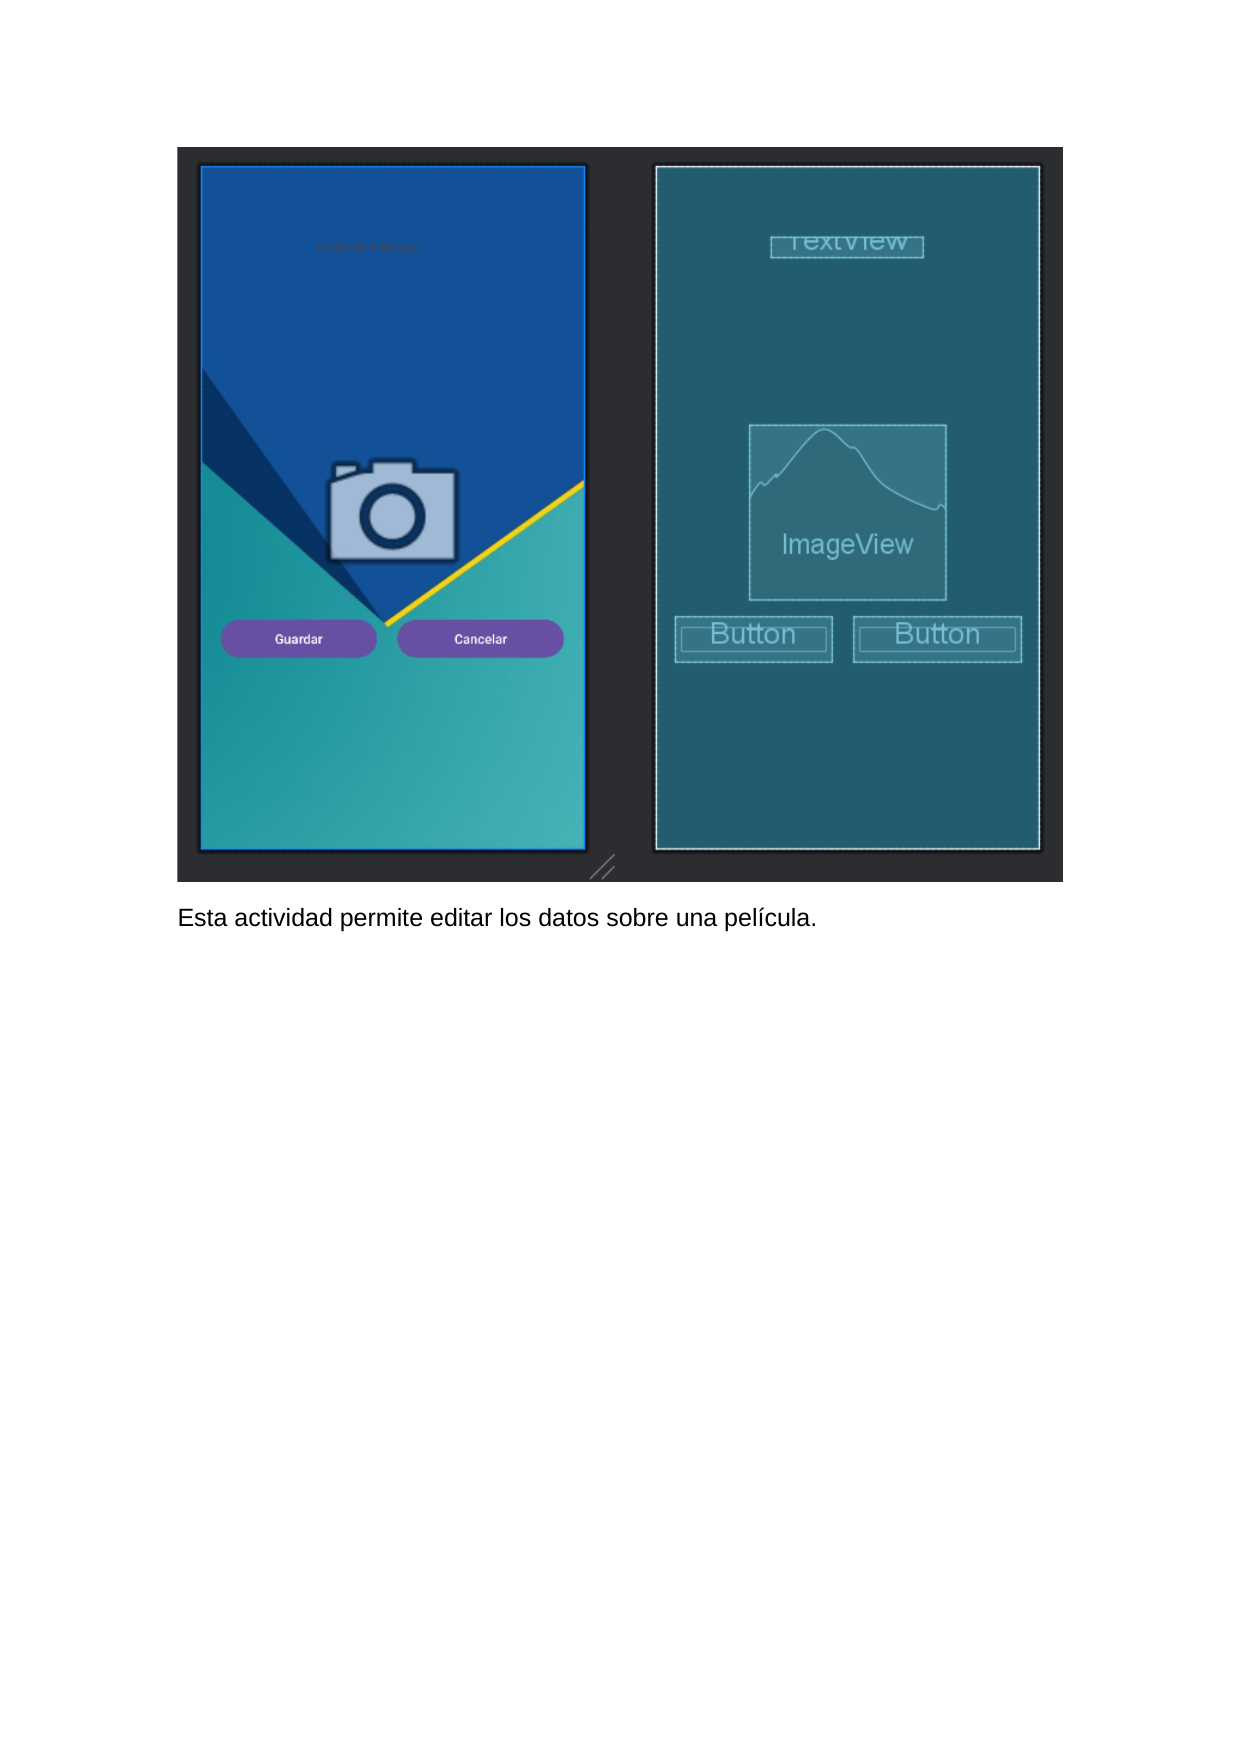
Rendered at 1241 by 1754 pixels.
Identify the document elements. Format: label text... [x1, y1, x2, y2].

picture [177, 147, 1063, 882]
text Esta actividad permite editar los datos sobre una película. [177, 903, 1063, 932]
